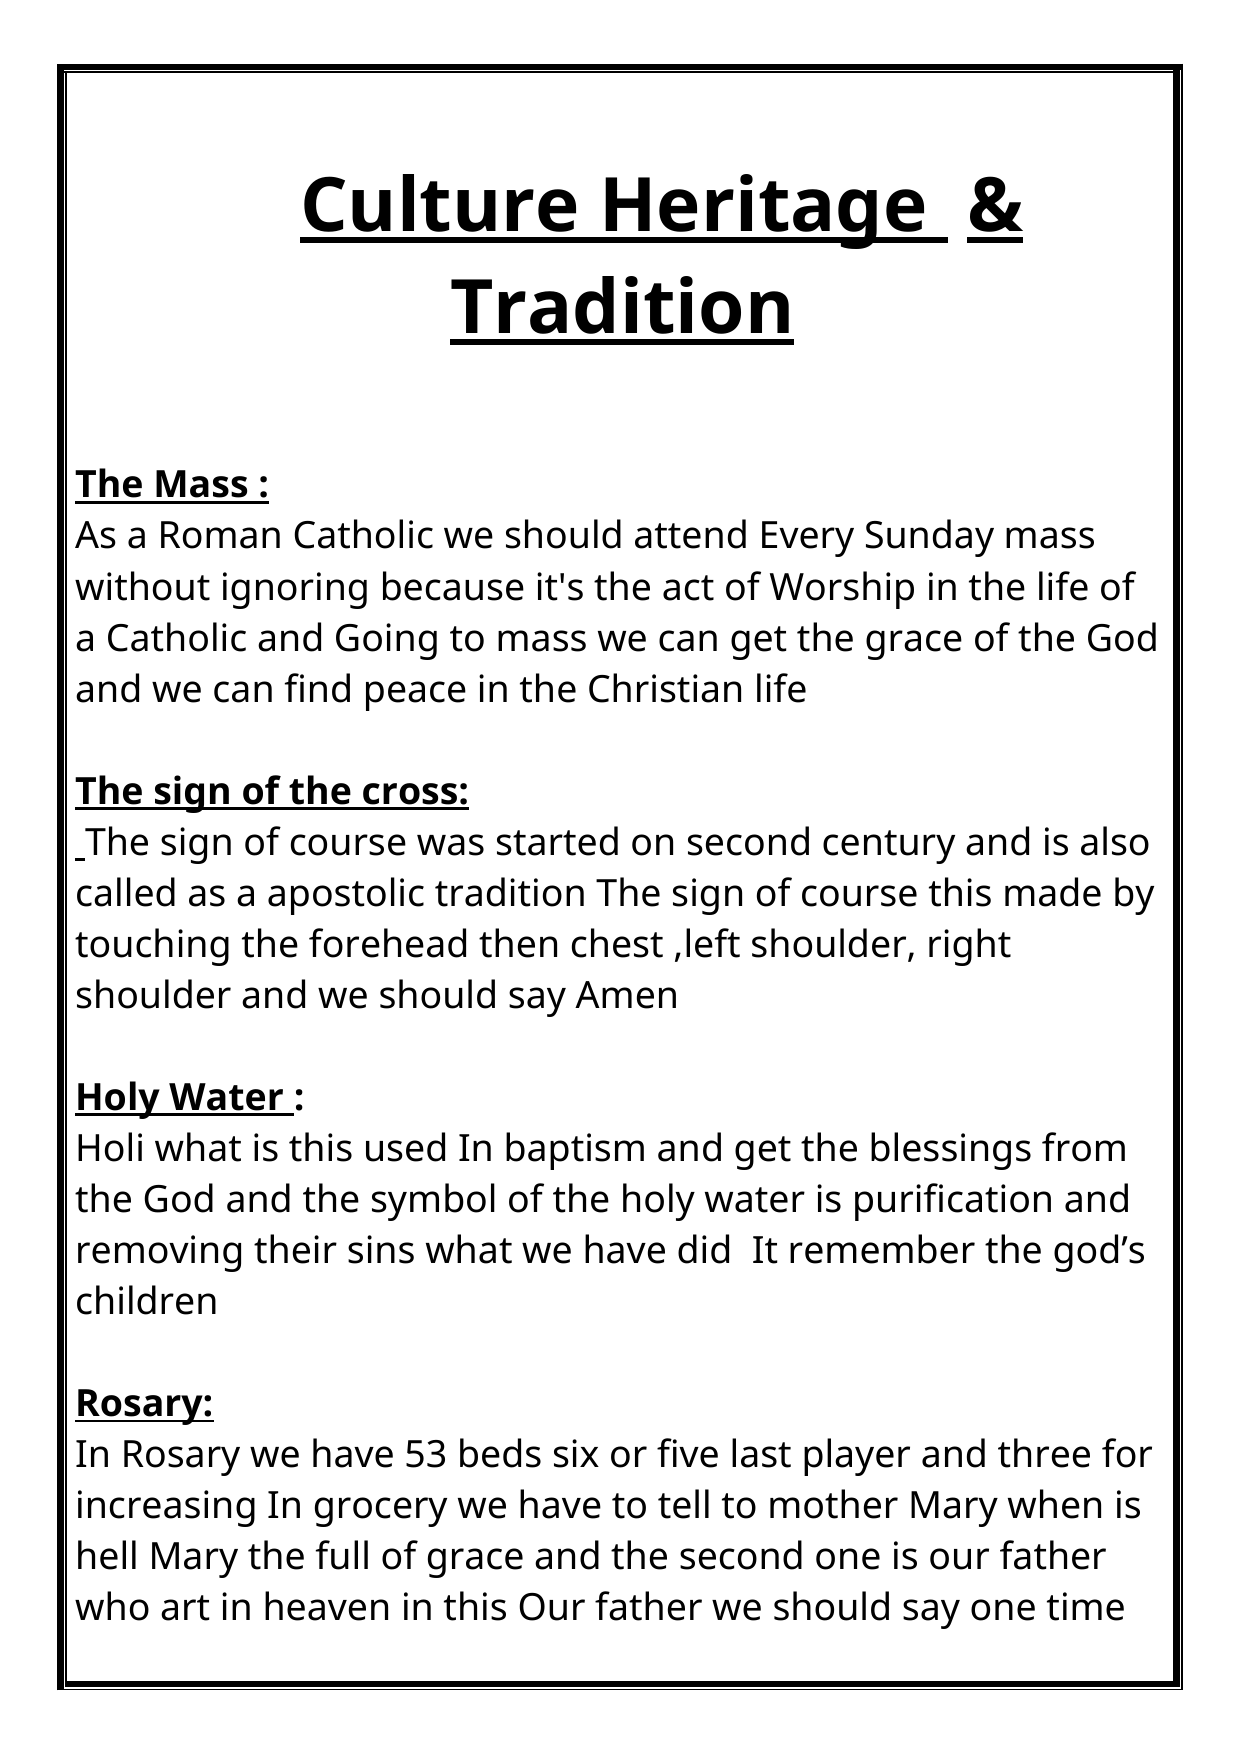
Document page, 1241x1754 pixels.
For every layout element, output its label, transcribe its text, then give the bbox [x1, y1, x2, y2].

text Tradition [375, 253, 1165, 356]
text The sign of the cross: [75, 764, 1165, 815]
text Culture Heritage & [225, 151, 1165, 253]
text The Mass : [75, 458, 1165, 509]
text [75, 1428, 1165, 1632]
text Rosary: [75, 1377, 1165, 1428]
text As a Roman Catholic we should attend Every Sunday mass without ignoring because it's the act of Worship in the life of a Catholic and Going to mass we can get the grace of the God and we can find peace in the Christian life [75, 509, 1165, 713]
text The sign of course was started on second century and is also called as a apostolic tradition The sign of course this made by touching the forehead then chest ,left shoulder, right shoulder and we should say Amen [75, 815, 1165, 1019]
text Holy Water : [75, 1070, 1165, 1121]
text Holi what is this used In baptism and get the blessings from the God and the symbol of the holy water is purification and removing their sins what we have did It remember the god’s children [75, 1121, 1165, 1326]
